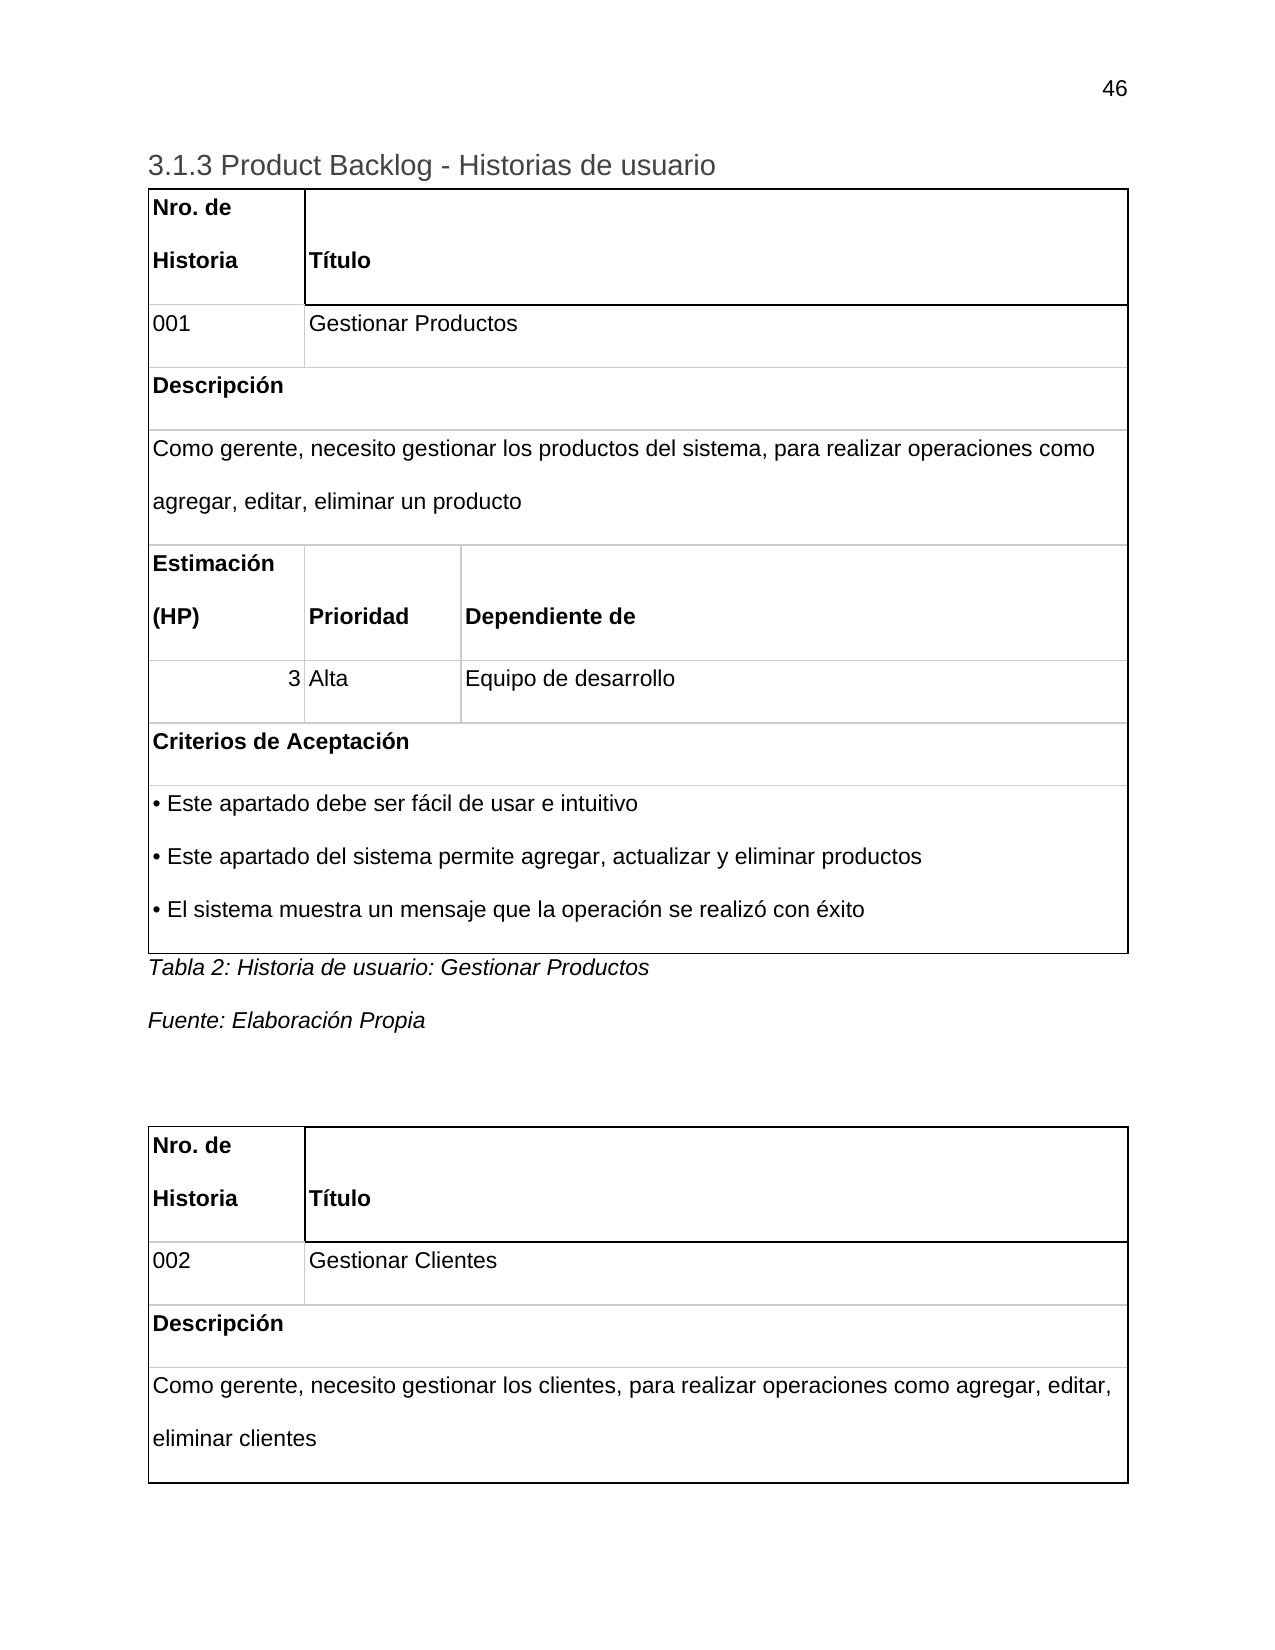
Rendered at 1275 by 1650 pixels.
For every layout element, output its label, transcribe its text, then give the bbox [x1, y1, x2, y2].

table_cell Equipo de desarrollo [462, 661, 1127, 722]
text Tabla 2: Historia de usuario: Gestionar Productos [148, 954, 1127, 980]
table_cell Gestionar Productos [305, 306, 1127, 367]
table_cell Gestionar Clientes [305, 1243, 1127, 1304]
table_cell Como gerente, necesito gestionar los clientes, para realizar operaciones como agregar, editar, eliminar clientes [149, 1368, 1127, 1482]
table_cell 002 [149, 1243, 304, 1304]
table_cell 001 [149, 305, 304, 367]
table_header Título [306, 190, 1127, 304]
subtitle 3.1.3 Product Backlog - Historias de usuario [148, 148, 1127, 181]
table_cell Descripción [149, 368, 1127, 429]
table_header Nro. de Historia [149, 190, 304, 304]
table_cell Estimación (HP) [149, 546, 304, 659]
table_cell Descripción [149, 1306, 1127, 1367]
table_cell Como gerente, necesito gestionar los productos del sistema, para realizar operaciones como agregar, editar, eliminar un producto [149, 431, 1127, 544]
table_cell Prioridad [305, 546, 460, 659]
text Fuente: Elaboración Propia [148, 1007, 1127, 1033]
table_cell • Este apartado debe ser fácil de usar e intuitivo • Este apartado del sistema permite agregar, actualizar y eliminar productos • El sistema muestra un mensaje que la operación se realizó con éxito [149, 786, 1127, 952]
table_cell 3 [149, 661, 304, 722]
table_header Título [306, 1128, 1127, 1241]
table_header Nro. de Historia [149, 1127, 304, 1241]
table_cell Criterios de Aceptación [149, 724, 1127, 784]
table_cell Dependiente de [462, 546, 1127, 659]
table_cell Alta [305, 661, 460, 722]
